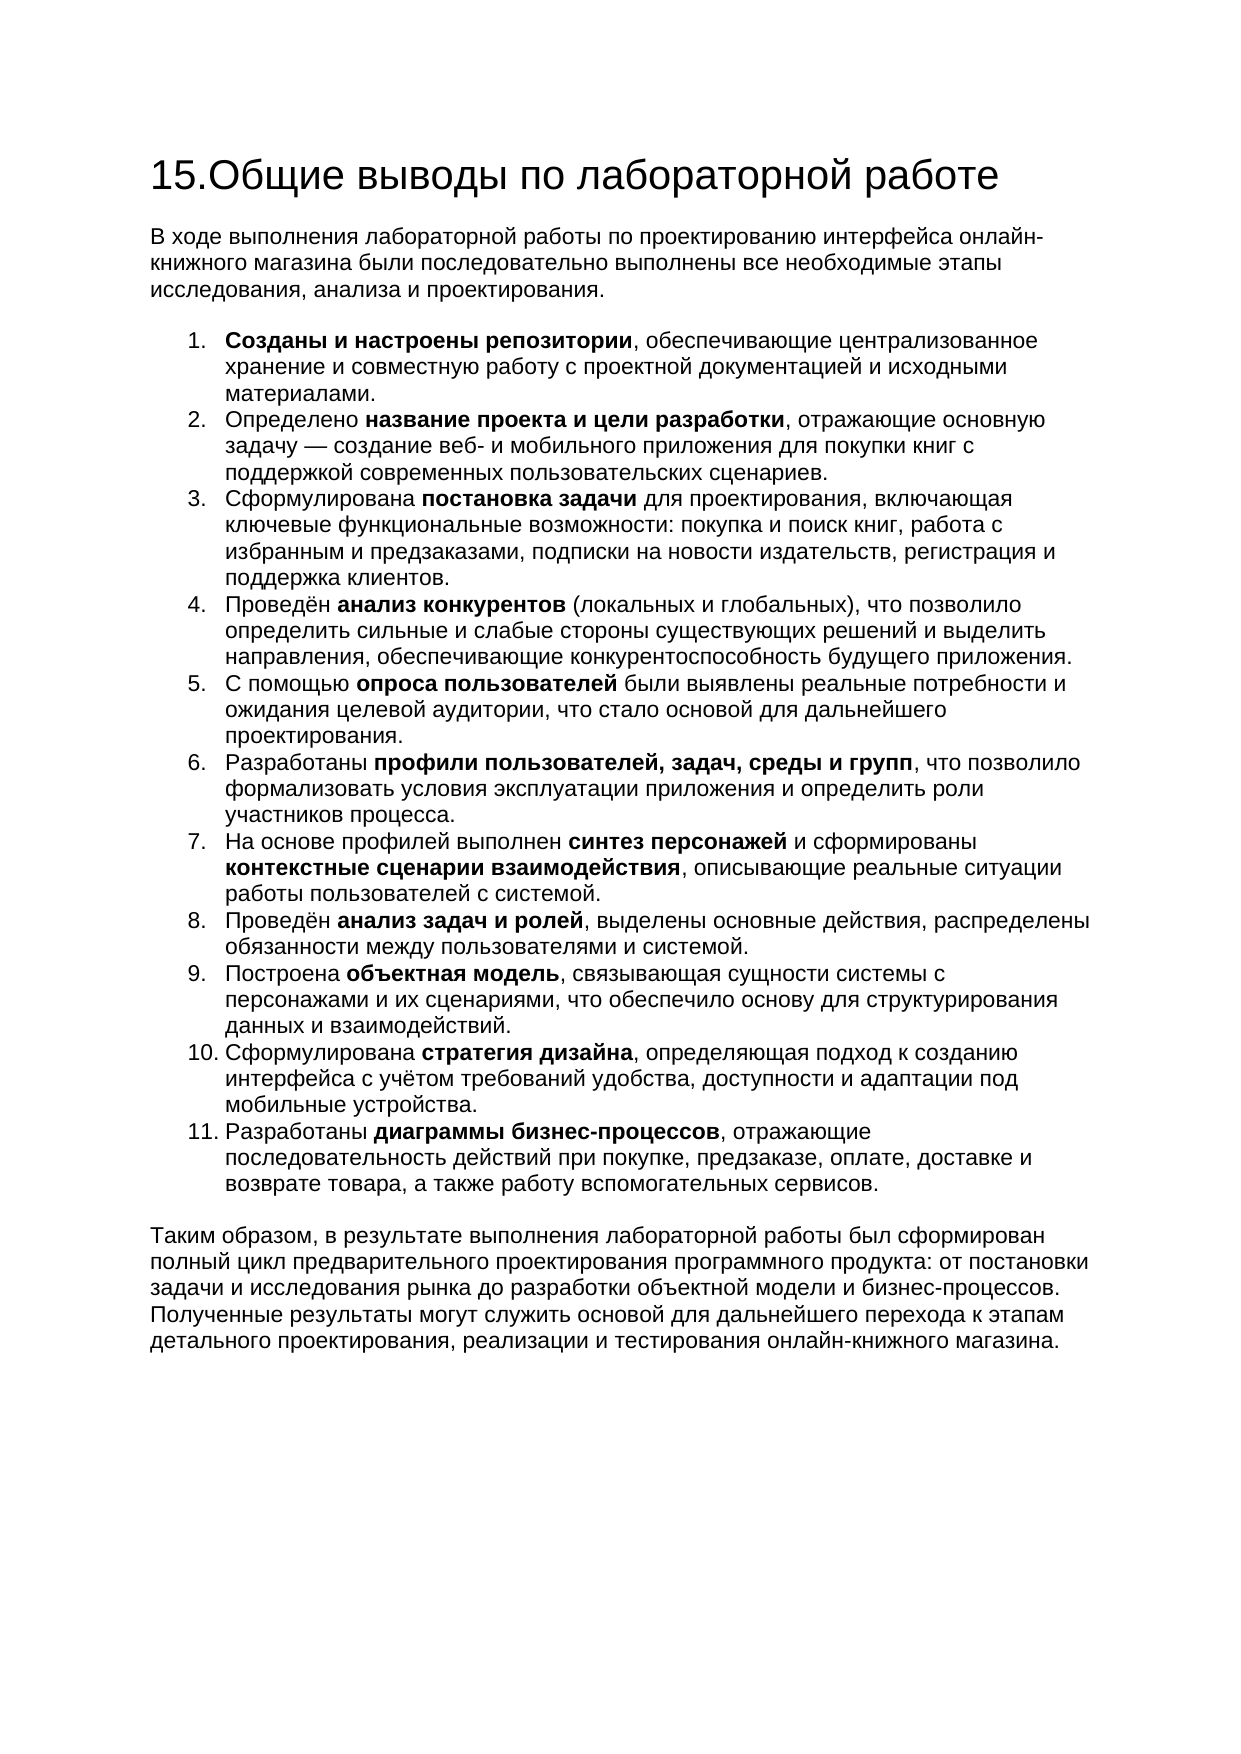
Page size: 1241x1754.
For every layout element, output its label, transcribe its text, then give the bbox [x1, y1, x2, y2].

subtitle 15.Общие выводы по лабораторной работе [150, 150, 1090, 198]
list Сформулирована постановка задачи для проектирования, включающая ключевые функциональные возможности: покупка и поиск книг, работа с избранным и предзаказами, подписки на новости издательств, регистрация и поддержка клиентов. [187, 485, 1090, 591]
list Созданы и настроены репозитории, обеспечивающие централизованное хранение и совместную работу с проектной документацией и исходными материалами. [187, 327, 1090, 406]
list Проведён анализ задач и ролей, выделены основные действия, распределены обязанности между пользователями и системой. [187, 907, 1090, 959]
list На основе профилей выполнен синтез персонажей и сформированы контекстные сценарии взаимодействия, описывающие реальные ситуации работы пользователей с системой. [187, 828, 1090, 907]
list Разработаны профили пользователей, задач, среды и групп, что позволило формализовать условия эксплуатации приложения и определить роли участников процесса. [187, 749, 1090, 828]
list Разработаны диаграммы бизнес-процессов, отражающие последовательность действий при покупке, предзаказе, оплате, доставке и возврате товара, а также работу вспомогательных сервисов. [187, 1118, 1090, 1197]
list Проведён анализ конкурентов (локальных и глобальных), что позволило определить сильные и слабые стороны существующих решений и выделить направления, обеспечивающие конкурентоспособность будущего приложения. [187, 591, 1090, 669]
text В ходе выполнения лабораторной работы по проектированию интерфейса онлайн-книжного магазина были последовательно выполнены все необходимые этапы исследования, анализа и проектирования. [150, 223, 1090, 302]
list Сформулирована стратегия дизайна, определяющая подход к созданию интерфейса с учётом требований удобства, доступности и адаптации под мобильные устройства. [187, 1038, 1090, 1118]
list Определено название проекта и цели разработки, отражающие основную задачу — создание веб- и мобильного приложения для покупки книг с поддержкой современных пользовательских сценариев. [187, 406, 1090, 485]
list Построена объектная модель, связывающая сущности системы с персонажами и их сценариями, что обеспечило основу для структурирования данных и взаимодействий. [187, 959, 1090, 1038]
list С помощью опроса пользователей были выявлены реальные потребности и ожидания целевой аудитории, что стало основой для дальнейшего проектирования. [187, 669, 1090, 749]
text Таким образом, в результате выполнения лабораторной работы был сформирован полный цикл предварительного проектирования программного продукта: от постановки задачи и исследования рынка до разработки объектной модели и бизнес-процессов. Полученные результаты могут служить основой для дальнейшего перехода к этапам детального проектирования, реализации и тестирования онлайн-книжного магазина. [150, 1222, 1090, 1353]
